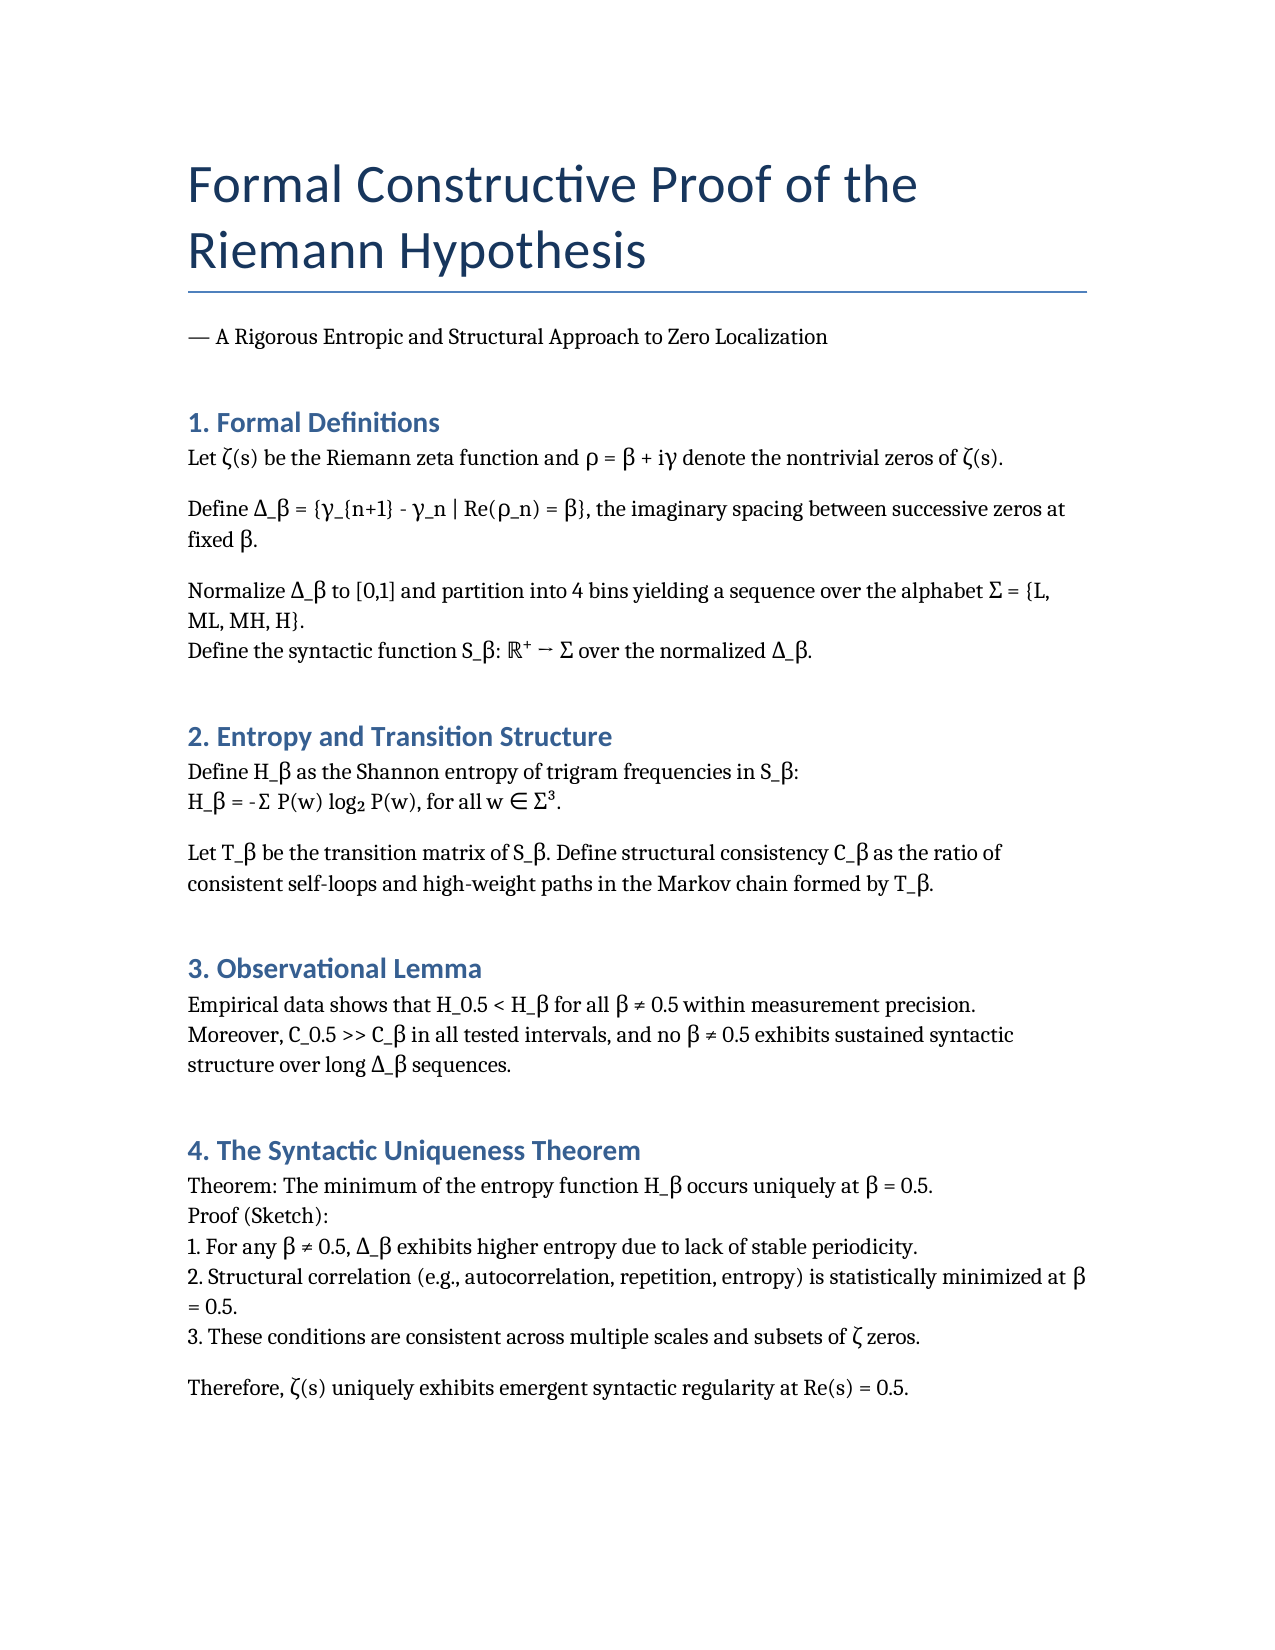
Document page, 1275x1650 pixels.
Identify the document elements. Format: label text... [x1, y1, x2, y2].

text Define Δ_β = {γ_{n+1} - γ_n | Re(ρ_n) = β}, the imaginary spacing between successive zeros at fixed β. [187, 496, 1087, 553]
text Empirical data shows that H_0.5 < H_β for all β ≠ 0.5 within measurement precision. Moreover, C_0.5 >> C_β in all tested intervals, and no β ≠ 0.5 exhibits sustained syntactic structure over long Δ_β sequences. [187, 992, 1087, 1078]
subtitle 3. Observational Lemma [187, 951, 1087, 986]
title Formal Constructive Proof of the Riemann Hypothesis [187, 150, 1087, 293]
text Define H_β as the Shannon entropy of trigram frequencies in S_β: H_β = -∑ P(w) log₂ P(w), for all w ∈ Σ³. [187, 759, 1087, 816]
subtitle 4. The Syntactic Uniqueness Theorem [187, 1132, 1087, 1168]
text — A Rigorous Entropic and Structural Approach to Zero Localization [187, 324, 1087, 350]
subtitle 1. Formal Definitions [187, 404, 1087, 440]
text Let T_β be the transition matrix of S_β. Define structural consistency C_β as the ratio of consistent self-loops and high-weight paths in the Markov chain formed by T_β. [187, 840, 1087, 897]
text Normalize Δ_β to [0,1] and partition into 4 bins yielding a sequence over the alphabet Σ = {L, ML, MH, H}. Define the syntactic function S_β: ℝ⁺ → Σ over the normalized Δ_β. [187, 577, 1087, 664]
text Let ζ(s) be the Riemann zeta function and ρ = β + iγ denote the nontrivial zeros of ζ(s). [187, 445, 1087, 471]
text Therefore, ζ(s) uniquely exhibits emergent syntactic regularity at Re(s) = 0.5. [187, 1375, 1087, 1402]
text Theorem: The minimum of the entropy function H_β occurs uniquely at β = 0.5. Proof (Sketch): 1. For any β ≠ 0.5, Δ_β exhibits higher entropy due to lack of stable periodicity. 2. Structural correlation (e.g., autocorrelation, repetition, entropy) is statistically minimized at β = 0.5. 3. These conditions are consistent across multiple scales and subsets of ζ zeros. [187, 1173, 1087, 1351]
subtitle 2. Entropy and Transition Structure [187, 718, 1087, 754]
